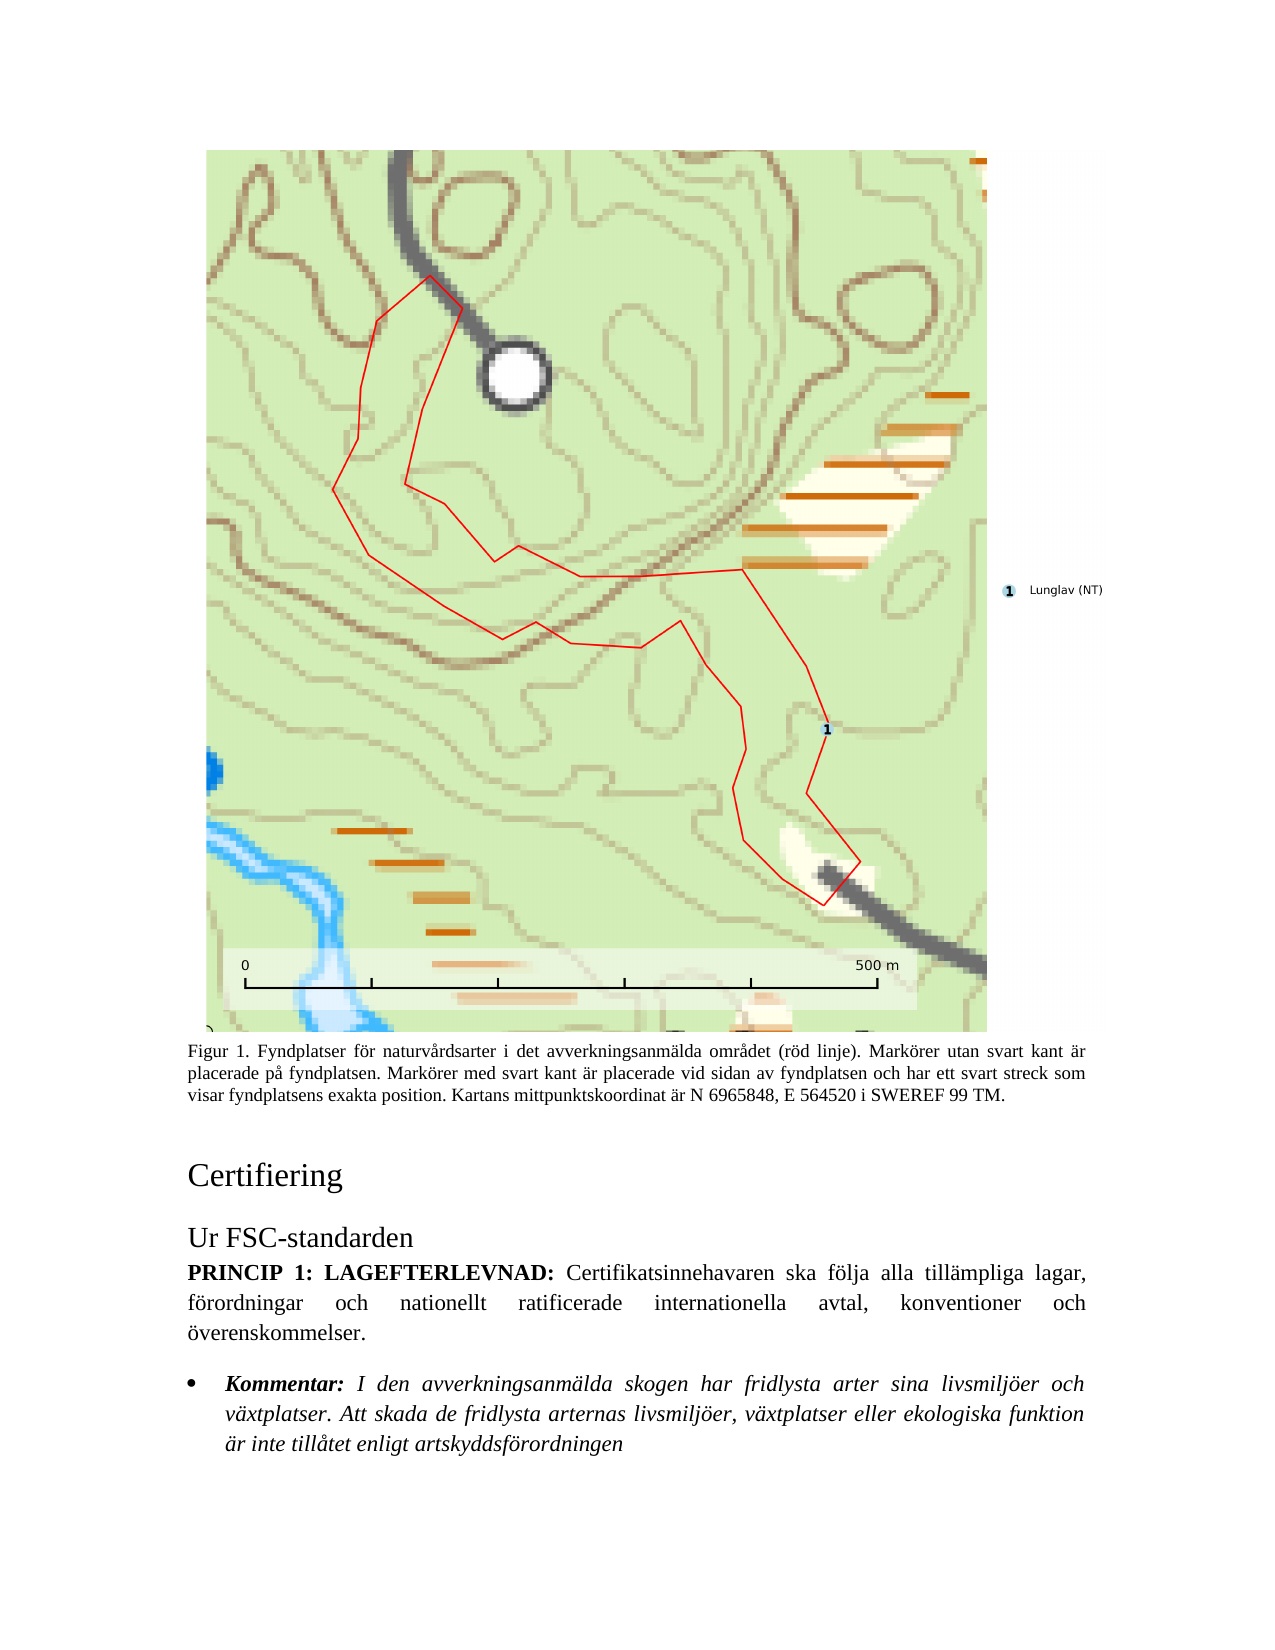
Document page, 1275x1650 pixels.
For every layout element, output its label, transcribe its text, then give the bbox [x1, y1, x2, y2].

picture [206, 150, 1107, 1032]
subtitle Certifiering [187, 1155, 1087, 1193]
subtitle Ur FSC-standarden [187, 1220, 1087, 1253]
text PRINCIP 1: LAGEFTERLEVNAD: Certifikatsinnehavaren ska följa alla tillämpliga lagar, förordningar och nationellt ratificerade internationella avtal, konventioner och överenskommelser. [187, 1258, 1087, 1345]
text Figur 1. Fyndplatser för naturvårdsarter i det avverkningsanmälda området (röd linje). Markörer utan svart kant är placerade på fyndplatsen. Markörer med svart kant är placerade vid sidan av fyndplatsen och har ett svart streck som visar fyndplatsens exakta position. Kartans mittpunktskoordinat är N 6965848, E 564520 i SWEREF 99 TM. [187, 1040, 1087, 1105]
list Kommentar: I den avverkningsanmälda skogen har fridlysta arter sina livsmiljöer och växtplatser. Att skada de fridlysta arternas livsmiljöer, växtplatser eller ekologiska funktion är inte tillåtet enligt artskyddsförordningen [187, 1370, 1087, 1457]
